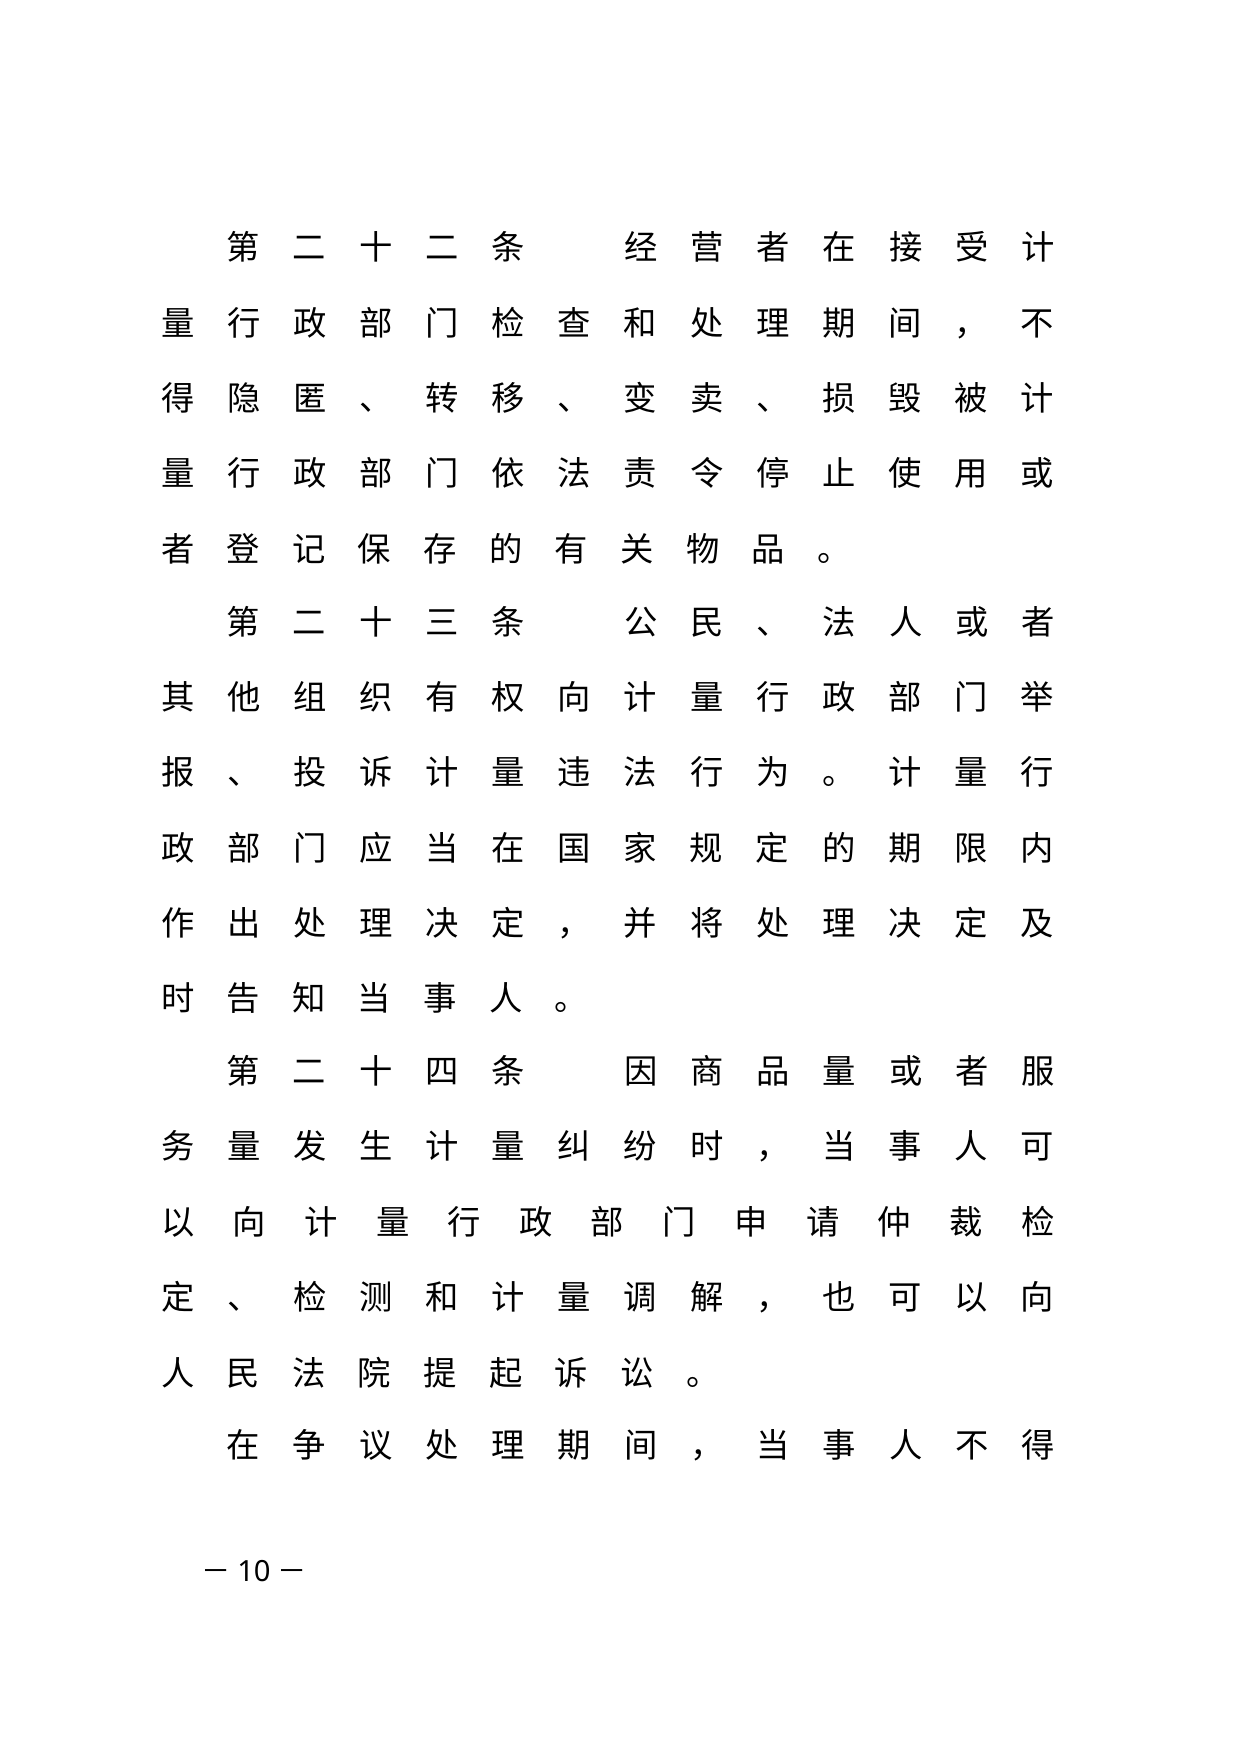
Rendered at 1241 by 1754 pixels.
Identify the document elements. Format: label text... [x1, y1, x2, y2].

table_cell 第二十三条 公民、法人或者其他组织有权向计量行政部门举报、投诉计量违法行为。计量行政部门应当在国家规定的期限内作出处理决定，并将处理决定及时告知当事人。 [159, 588, 1088, 1037]
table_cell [159, 1412, 1088, 1475]
table_cell 第二十二条 经营者在接受计量行政部门检查和处理期间，不得隐匿、转移、变卖、损毁被计量行政部门依法责令停止使用或者登记保存的有关物品。 [159, 214, 1088, 588]
table_cell 第二十四条 因商品量或者服务量发生计量纠纷时，当事人可以向计量行政部门申请仲裁检定、检测和计量调解，也可以向人民法院提起诉讼。 [159, 1038, 1088, 1412]
